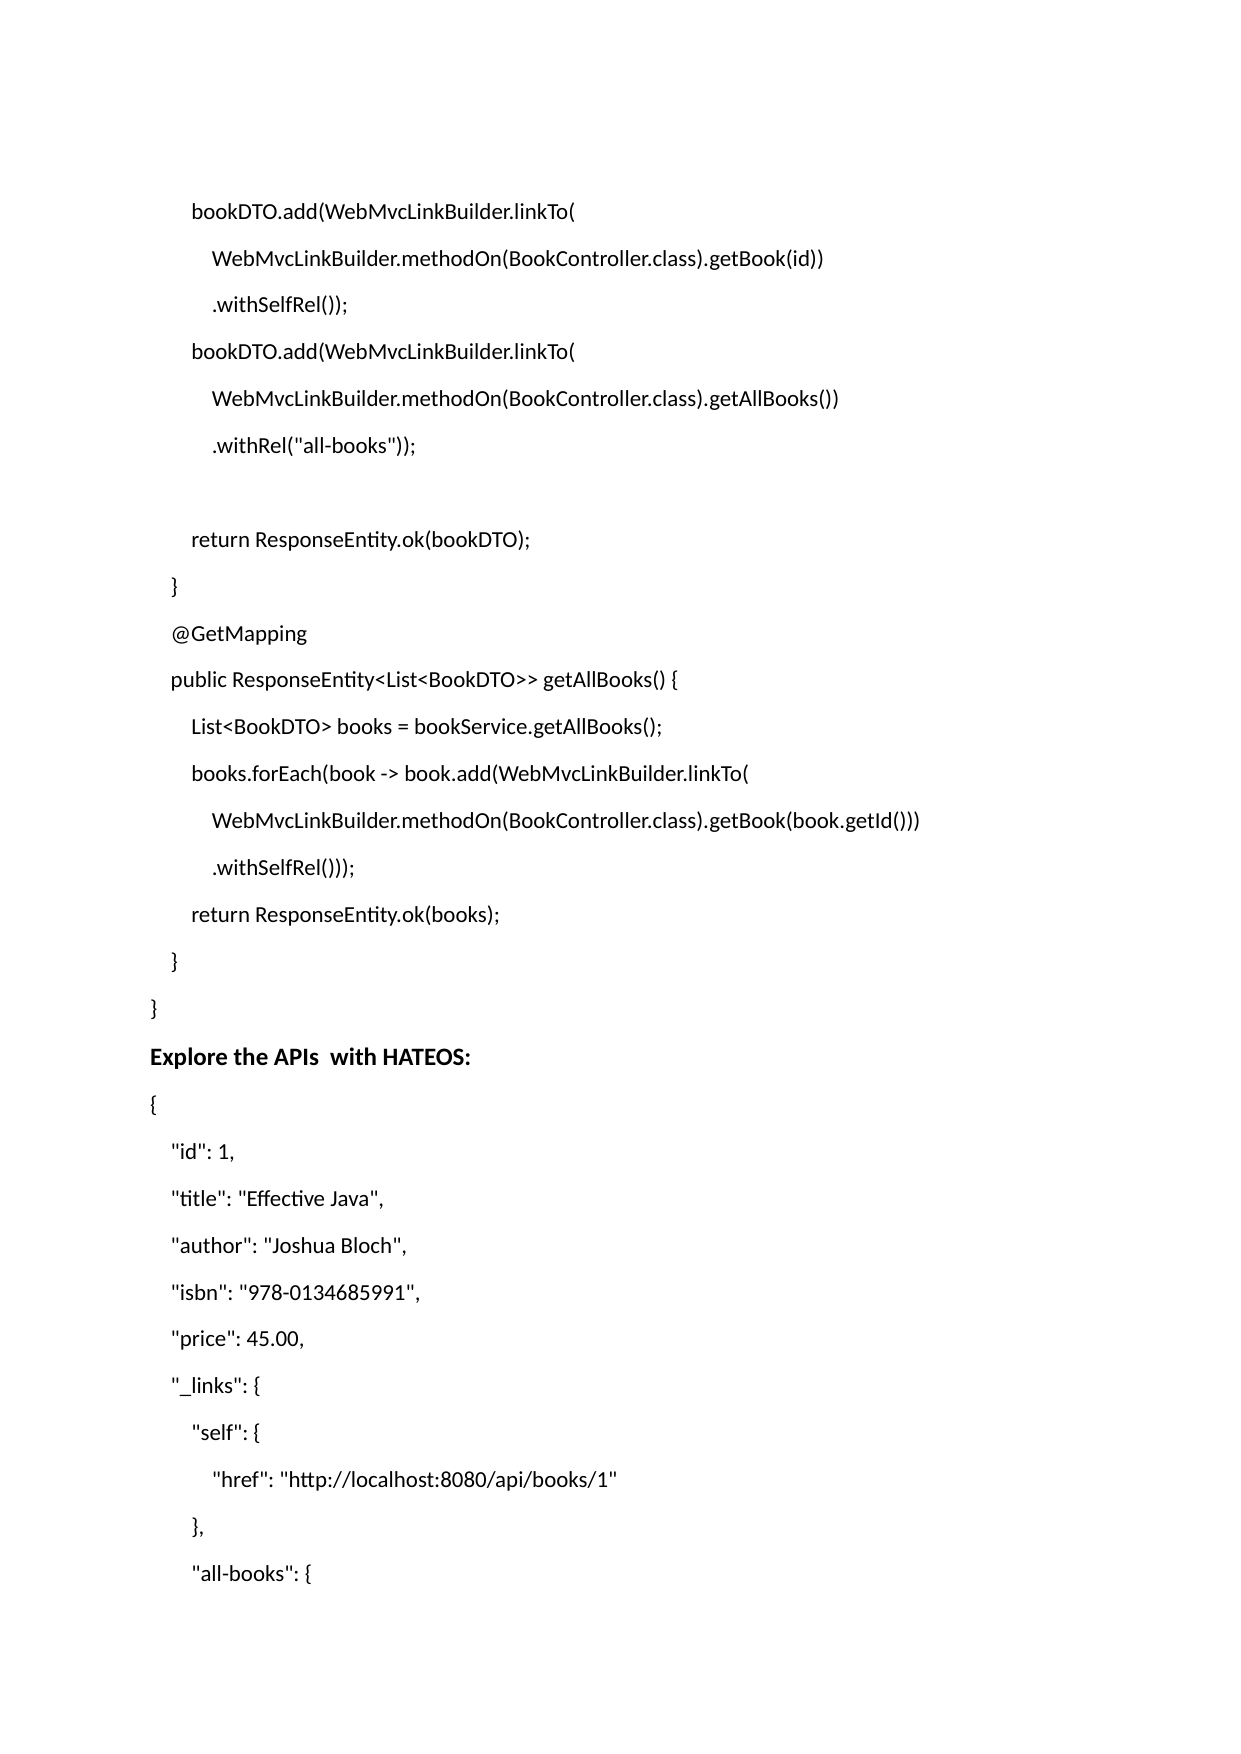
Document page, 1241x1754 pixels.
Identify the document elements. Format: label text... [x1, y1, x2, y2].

text } [150, 994, 1090, 1022]
text @GetMapping [150, 619, 1090, 647]
text } [150, 947, 1090, 975]
text "id": 1, [150, 1137, 1090, 1165]
text .withSelfRel()); [150, 291, 1090, 319]
text "title": "Effective Java", [150, 1184, 1090, 1212]
text WebMvcLinkBuilder.methodOn(BookController.class).getAllBooks()) [150, 384, 1090, 412]
text { [150, 1090, 1090, 1118]
text "all-books": { [150, 1559, 1090, 1587]
text "self": { [150, 1418, 1090, 1446]
text "isbn": "978-0134685991", [150, 1278, 1090, 1306]
text bookDTO.add(WebMvcLinkBuilder.linkTo( [150, 197, 1090, 225]
text bookDTO.add(WebMvcLinkBuilder.linkTo( [150, 337, 1090, 366]
text "_links": { [150, 1371, 1090, 1399]
text "author": "Joshua Bloch", [150, 1231, 1090, 1259]
text WebMvcLinkBuilder.methodOn(BookController.class).getBook(id)) [150, 244, 1090, 272]
text "href": "http://localhost:8080/api/books/1" [150, 1465, 1090, 1493]
text }, [150, 1512, 1090, 1540]
text "price": 45.00, [150, 1324, 1090, 1353]
text books.forEach(book -> book.add(WebMvcLinkBuilder.linkTo( [150, 759, 1090, 787]
text .withRel("all-books")); [150, 431, 1090, 459]
text List<BookDTO> books = bookService.getAllBooks(); [150, 712, 1090, 741]
text .withSelfRel())); [150, 853, 1090, 881]
text return ResponseEntity.ok(bookDTO); [150, 525, 1090, 553]
text return ResponseEntity.ok(books); [150, 900, 1090, 928]
text WebMvcLinkBuilder.methodOn(BookController.class).getBook(book.getId())) [150, 806, 1090, 834]
text Explore the APIs with HATEOS: [150, 1041, 1090, 1071]
text } [150, 572, 1090, 600]
text public ResponseEntity<List<BookDTO>> getAllBooks() { [150, 666, 1090, 694]
